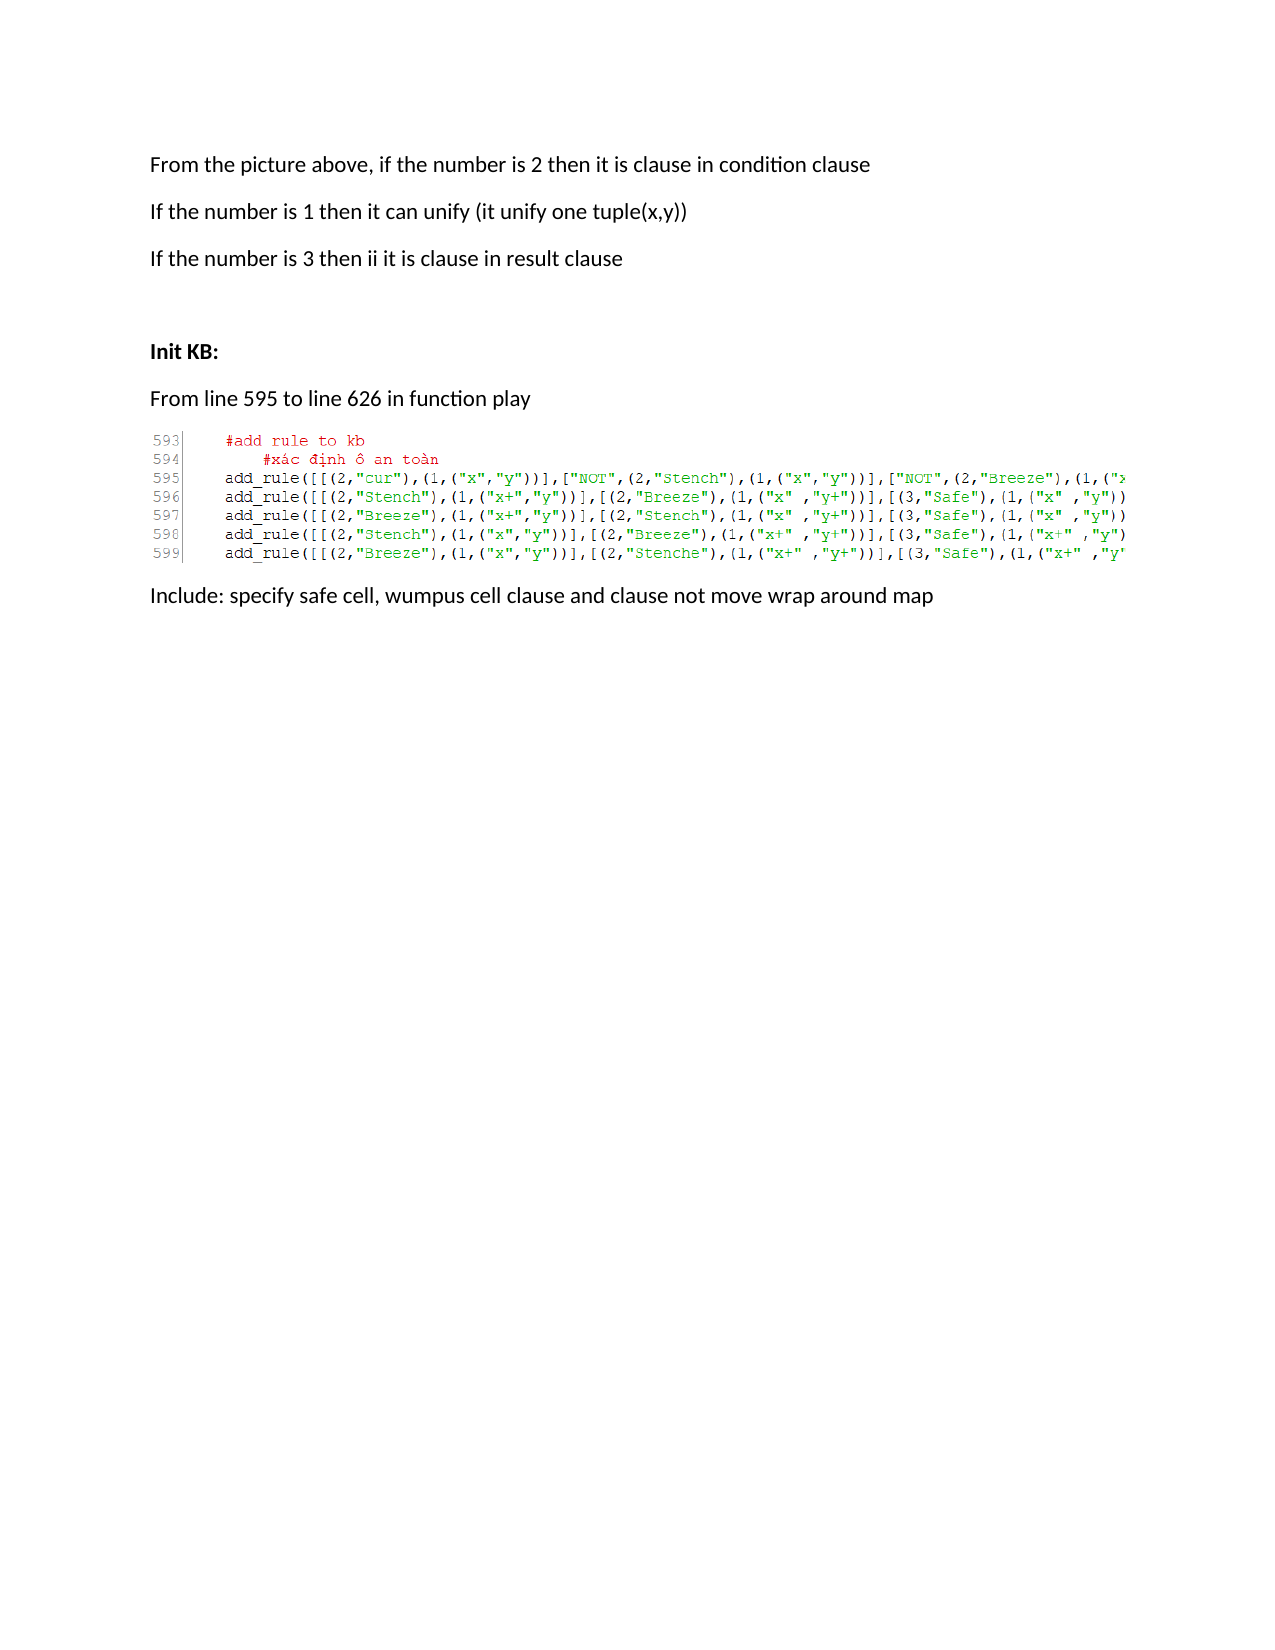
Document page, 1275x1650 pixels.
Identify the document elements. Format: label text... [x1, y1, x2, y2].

text If the number is 3 then ii it is clause in result clause [150, 244, 1125, 272]
text Init KB: [150, 337, 1125, 366]
text From the picture above, if the number is 2 then it is clause in condition clause [150, 150, 1125, 178]
text Include: specify safe cell, wumpus cell clause and clause not move wrap around map [150, 581, 1125, 609]
picture [150, 431, 1125, 563]
text From line 595 to line 626 in function play [150, 384, 1125, 412]
text If the number is 1 then it can unify (it unify one tuple(x,y)) [150, 197, 1125, 225]
